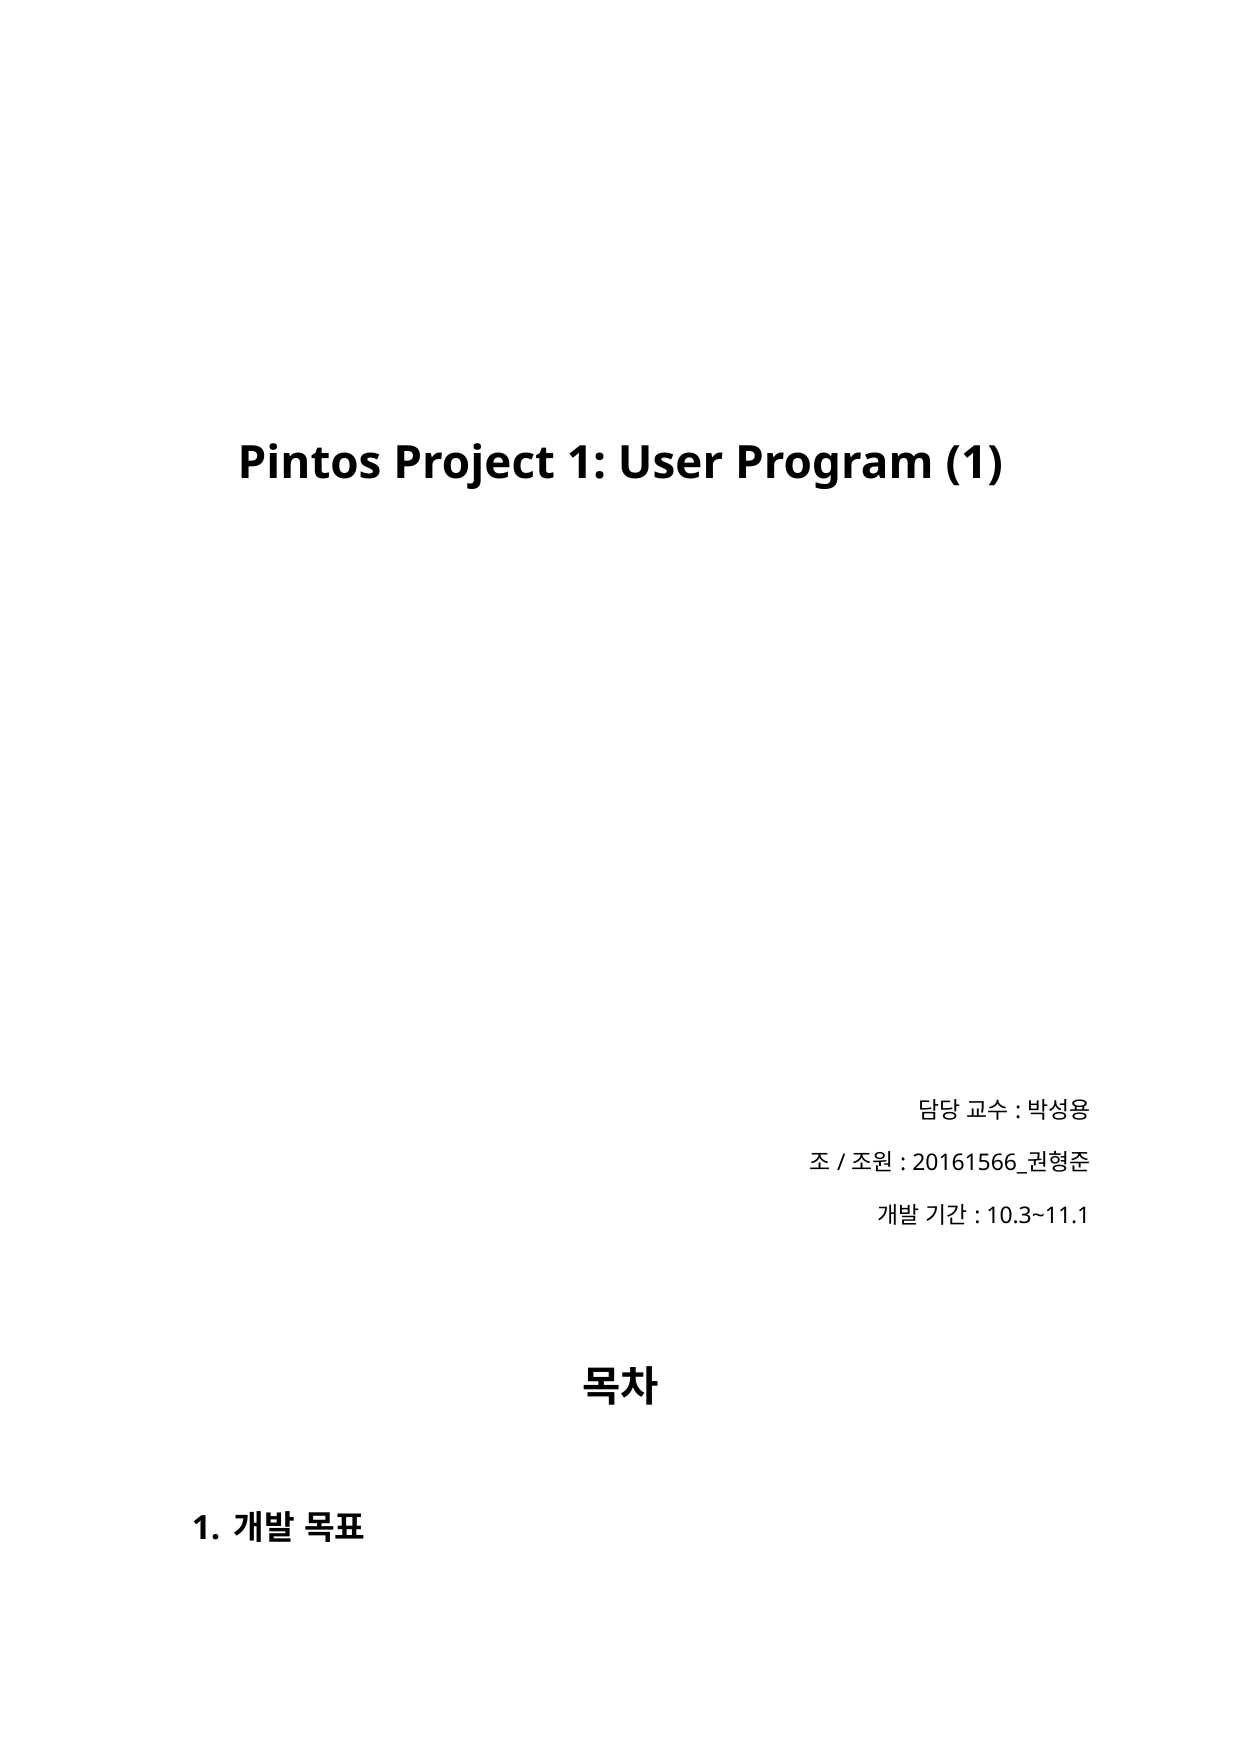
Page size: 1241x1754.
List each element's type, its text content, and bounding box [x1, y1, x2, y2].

text 목차 [150, 1353, 1090, 1413]
text 개발 기간 : 10.3~11.1 [150, 1197, 1090, 1230]
list 개발 목표 [192, 1501, 1090, 1549]
text Pintos Project 1: User Program (1) [150, 429, 1090, 491]
text 담당 교수 : 박성용 [150, 1091, 1090, 1125]
text 조 / 조원 : 20161566_권형준 [150, 1144, 1090, 1177]
